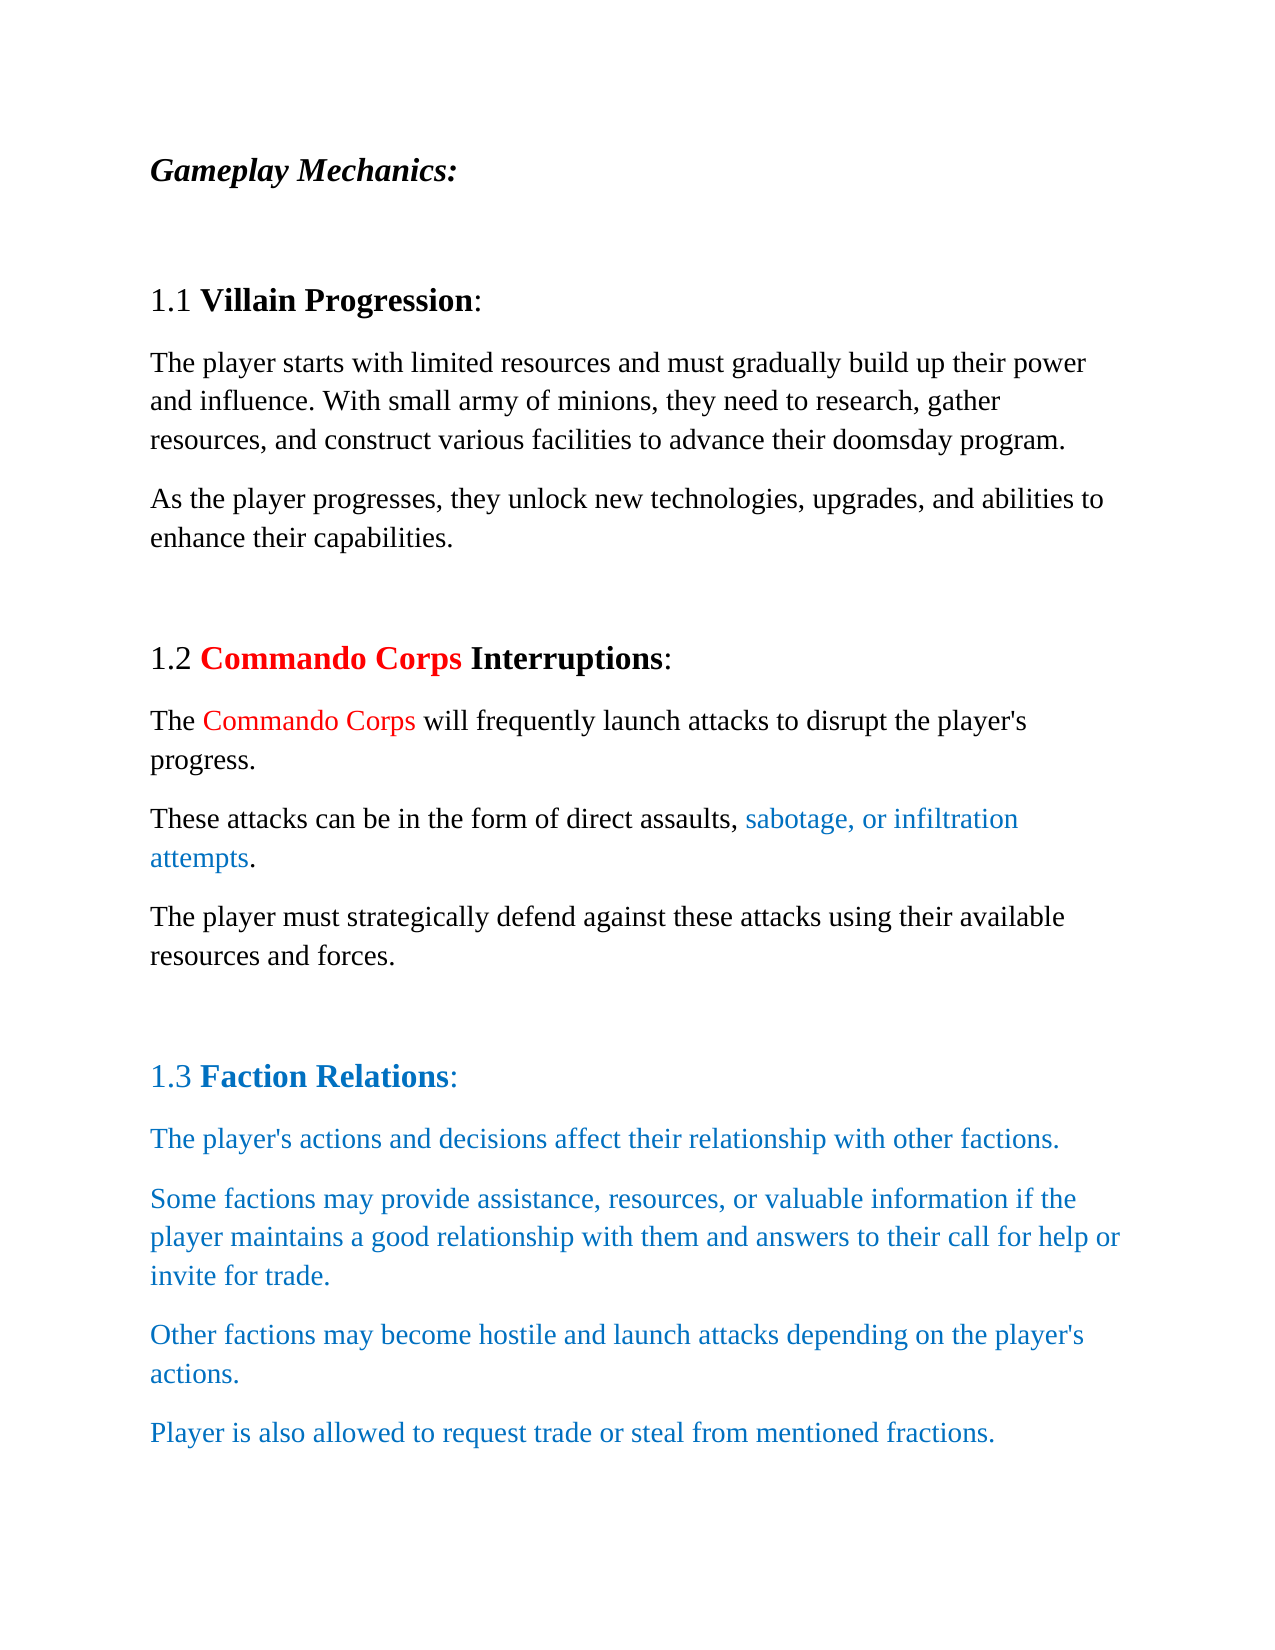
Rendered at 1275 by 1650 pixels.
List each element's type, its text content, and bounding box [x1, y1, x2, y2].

text The player must strategically defend against these attacks using their available resources and forces. [150, 899, 1125, 971]
text As the player progresses, they unlock new technologies, upgrades, and abilities to enhance their capabilities. [150, 481, 1125, 553]
text The player starts with limited resources and must gradually build up their power and influence. With small army of minions, they need to research, gather resources, and construct various facilities to advance their doomsday program. [150, 345, 1125, 455]
text Gameplay Mechanics: [150, 150, 1125, 188]
text These attacks can be in the form of direct assaults, sabotage, or infiltration attempts. [150, 801, 1125, 873]
text The Commando Corps will frequently launch attacks to disrupt the player's progress. [150, 703, 1125, 775]
text Player is also allowed to request trade or steal from mentioned fractions. [150, 1415, 1125, 1449]
text 1.1 Villain Progression: [150, 280, 1125, 318]
text Other factions may become hostile and launch attacks depending on the player's actions. [150, 1317, 1125, 1389]
text Some factions may provide assistance, resources, or valuable information if the player maintains a good relationship with them and answers to their call for help or invite for trade. [150, 1181, 1125, 1291]
text 1.2 Commando Corps Interruptions: [150, 638, 1125, 677]
text 1.3 Faction Relations: [150, 1056, 1125, 1095]
text The player's actions and decisions affect their relationship with other factions. [150, 1121, 1125, 1155]
